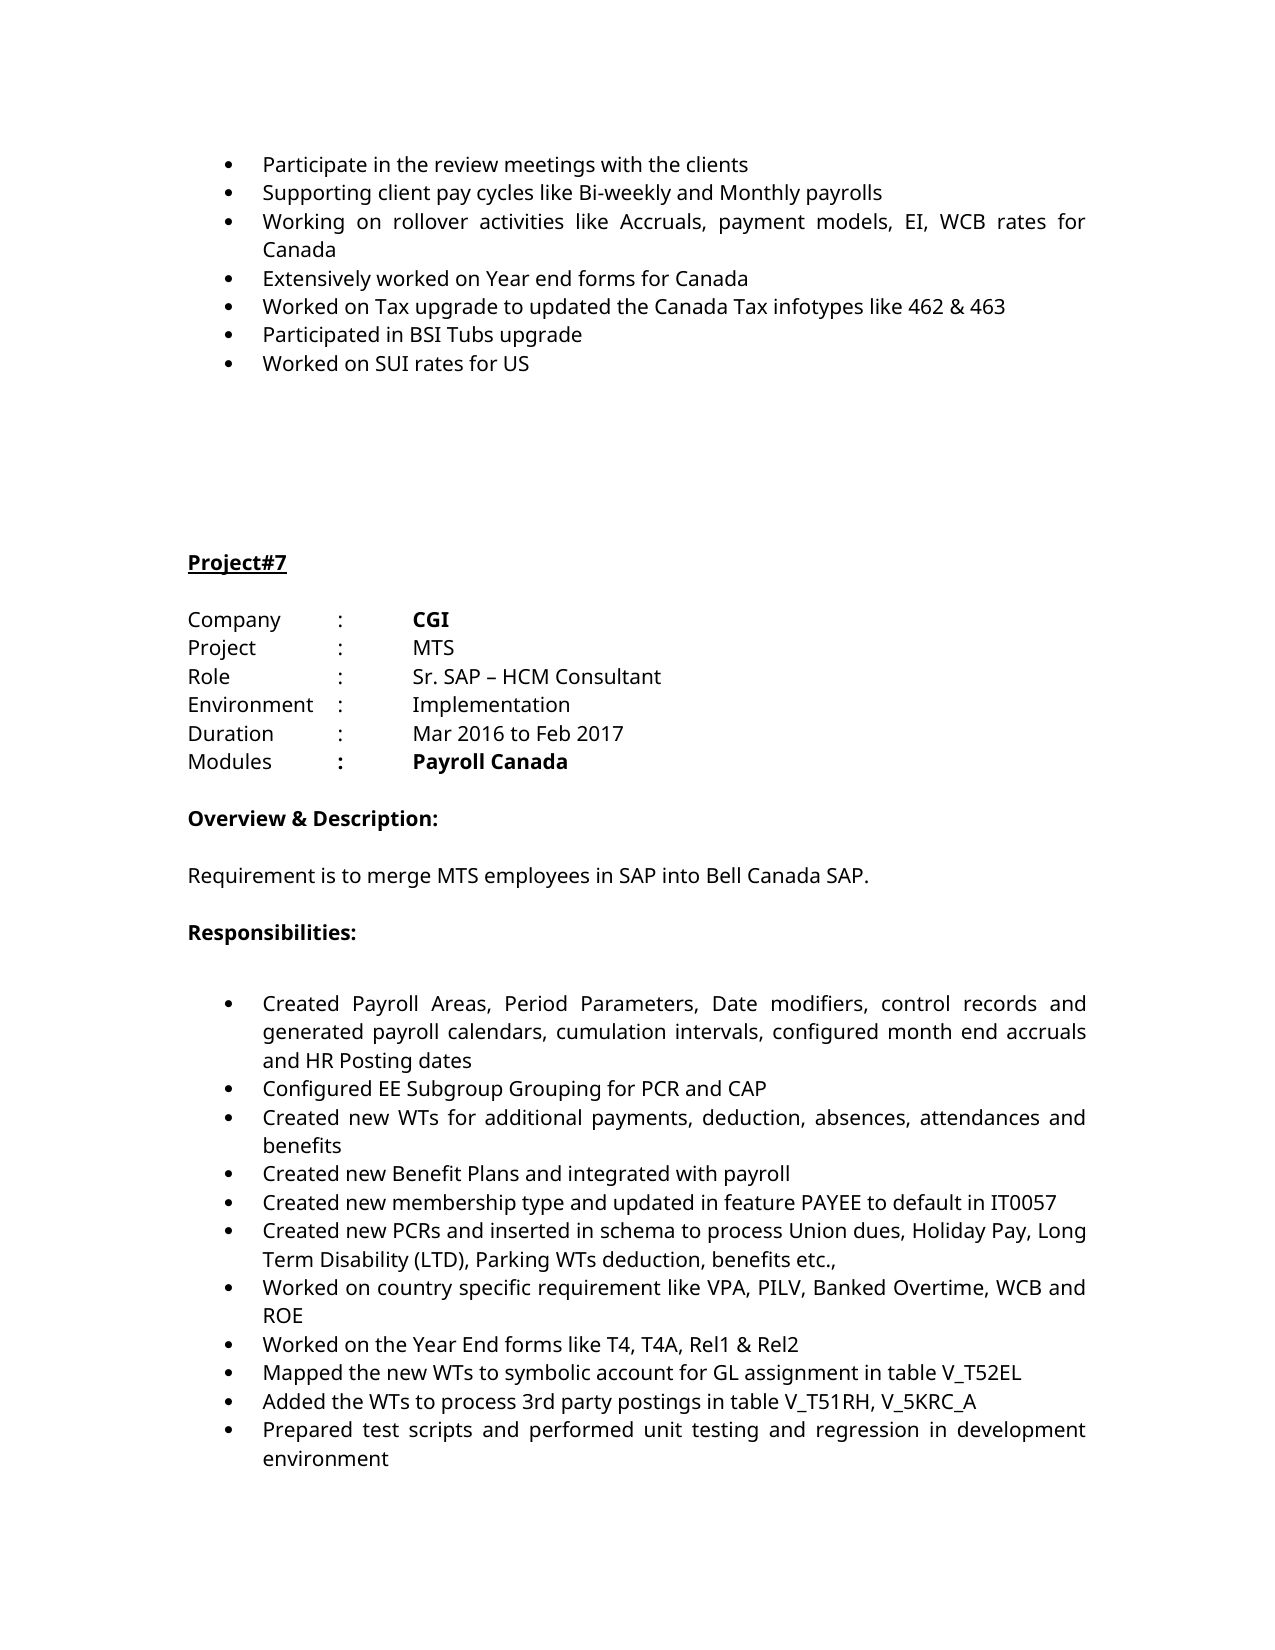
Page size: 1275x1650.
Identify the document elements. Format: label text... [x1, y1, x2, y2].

list Worked on Tax upgrade to updated the Canada Tax infotypes like 462 & 463 [225, 292, 1087, 321]
list Participated in BSI Tubs upgrade [225, 321, 1087, 349]
text Overview & Description: [187, 804, 1087, 832]
text Company : CGI [187, 605, 1087, 633]
text Environment : Implementation [187, 690, 1087, 719]
list Participate in the review meetings with the clients [225, 150, 1087, 178]
list Configured EE Subgroup Grouping for PCR and CAP [225, 1074, 1087, 1103]
list Worked on country specific requirement like VPA, PILV, Banked Overtime, WCB and ROE [225, 1273, 1087, 1330]
text Modules : Payroll Canada [187, 747, 1087, 776]
list Worked on the Year End forms like T4, T4A, Rel1 & Rel2 [225, 1330, 1087, 1358]
text Requirement is to merge MTS employees in SAP into Bell Canada SAP. [187, 861, 1087, 889]
list Created Payroll Areas, Period Parameters, Date modifiers, control records and generated payroll calendars, cumulation intervals, configured month end accruals and HR Posting dates [225, 989, 1087, 1074]
text Responsibilities: [187, 918, 1087, 946]
list Created new PCRs and inserted in schema to process Union dues, Holiday Pay, Long Term Disability (LTD), Parking WTs deduction, benefits etc., [225, 1216, 1087, 1273]
list Worked on SUI rates for US [225, 349, 1087, 377]
list Extensively worked on Year end forms for Canada [225, 264, 1087, 292]
list Created new WTs for additional payments, deduction, absences, attendances and benefits [225, 1103, 1087, 1159]
text Project#7 [187, 548, 1087, 577]
text Duration : Mar 2016 to Feb 2017 [187, 719, 1087, 747]
list Supporting client pay cycles like Bi-weekly and Monthly payrolls [225, 178, 1087, 207]
list Created new Benefit Plans and integrated with payroll [225, 1159, 1087, 1188]
text Project : MTS [187, 633, 1087, 662]
text Role : Sr. SAP – HCM Consultant [187, 662, 1087, 690]
list Working on rollover activities like Accruals, payment models, EI, WCB rates for Canada [225, 207, 1087, 264]
list Mapped the new WTs to symbolic account for GL assignment in table V_T52EL [225, 1358, 1087, 1387]
list Prepared test scripts and performed unit testing and regression in development environment [225, 1415, 1087, 1472]
list Added the WTs to process 3rd party postings in table V_T51RH, V_5KRC_A [225, 1387, 1087, 1415]
list Created new membership type and updated in feature PAYEE to default in IT0057 [225, 1188, 1087, 1216]
